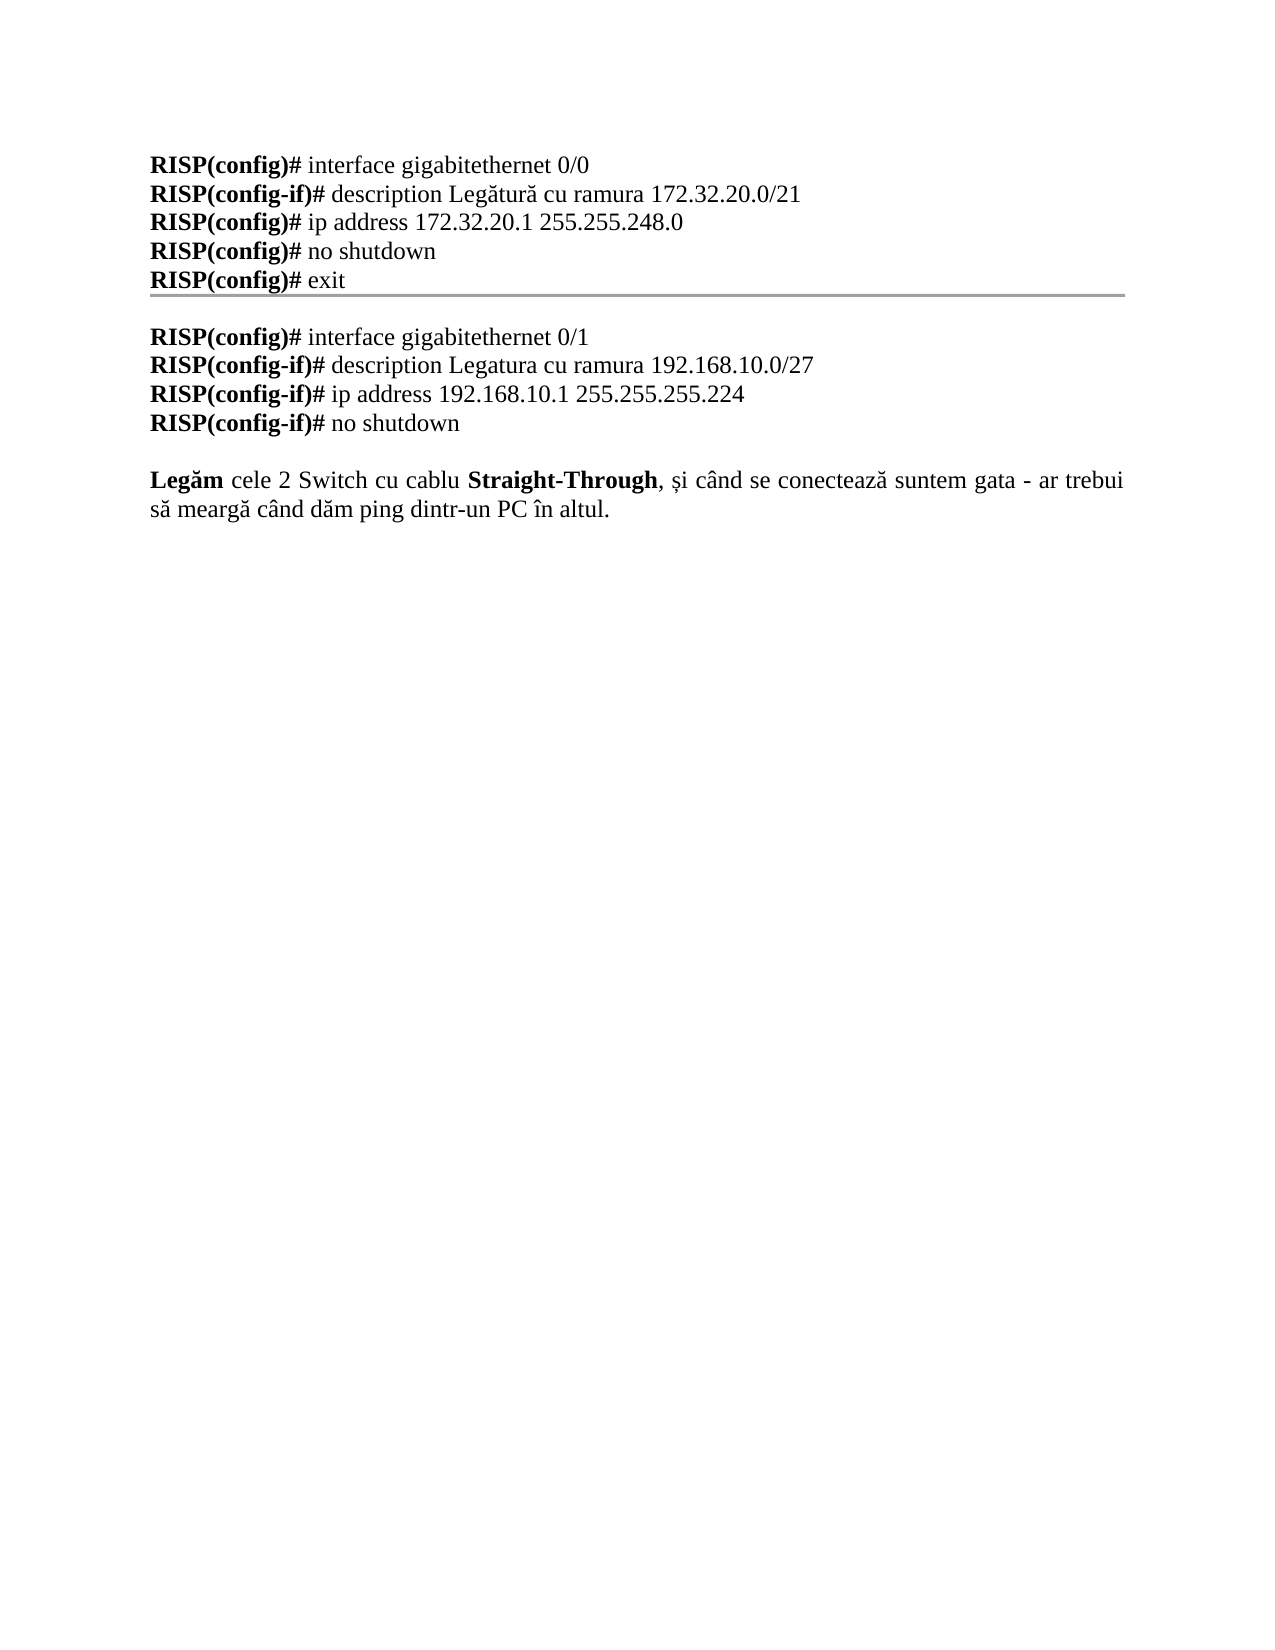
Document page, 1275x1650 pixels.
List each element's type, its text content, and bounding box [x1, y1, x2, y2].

text RISP(config-if)# ip address 192.168.10.1 255.255.255.224 [150, 379, 1125, 408]
text RISP(config-if)# no shutdown [150, 408, 1125, 437]
text RISP(config-if)# description Legatura cu ramura 192.168.10.0/27 [150, 351, 1125, 379]
text RISP(config)# no shutdown [150, 236, 1125, 265]
text RISP(config-if)# description Legătură cu ramura 172.32.20.0/21 [150, 179, 1125, 207]
text Legăm cele 2 Switch cu cablu Straight-Through, și când se conectează suntem gata - ar trebui să meargă când dăm ping dintr-un PC în altul. [150, 466, 1125, 523]
text RISP(config)# exit [150, 265, 1125, 293]
text RISP(config)# interface gigabitethernet 0/0 [150, 150, 1125, 179]
text RISP(config)# interface gigabitethernet 0/1 [150, 322, 1125, 351]
text RISP(config)# ip address 172.32.20.1 255.255.248.0 [150, 207, 1125, 236]
